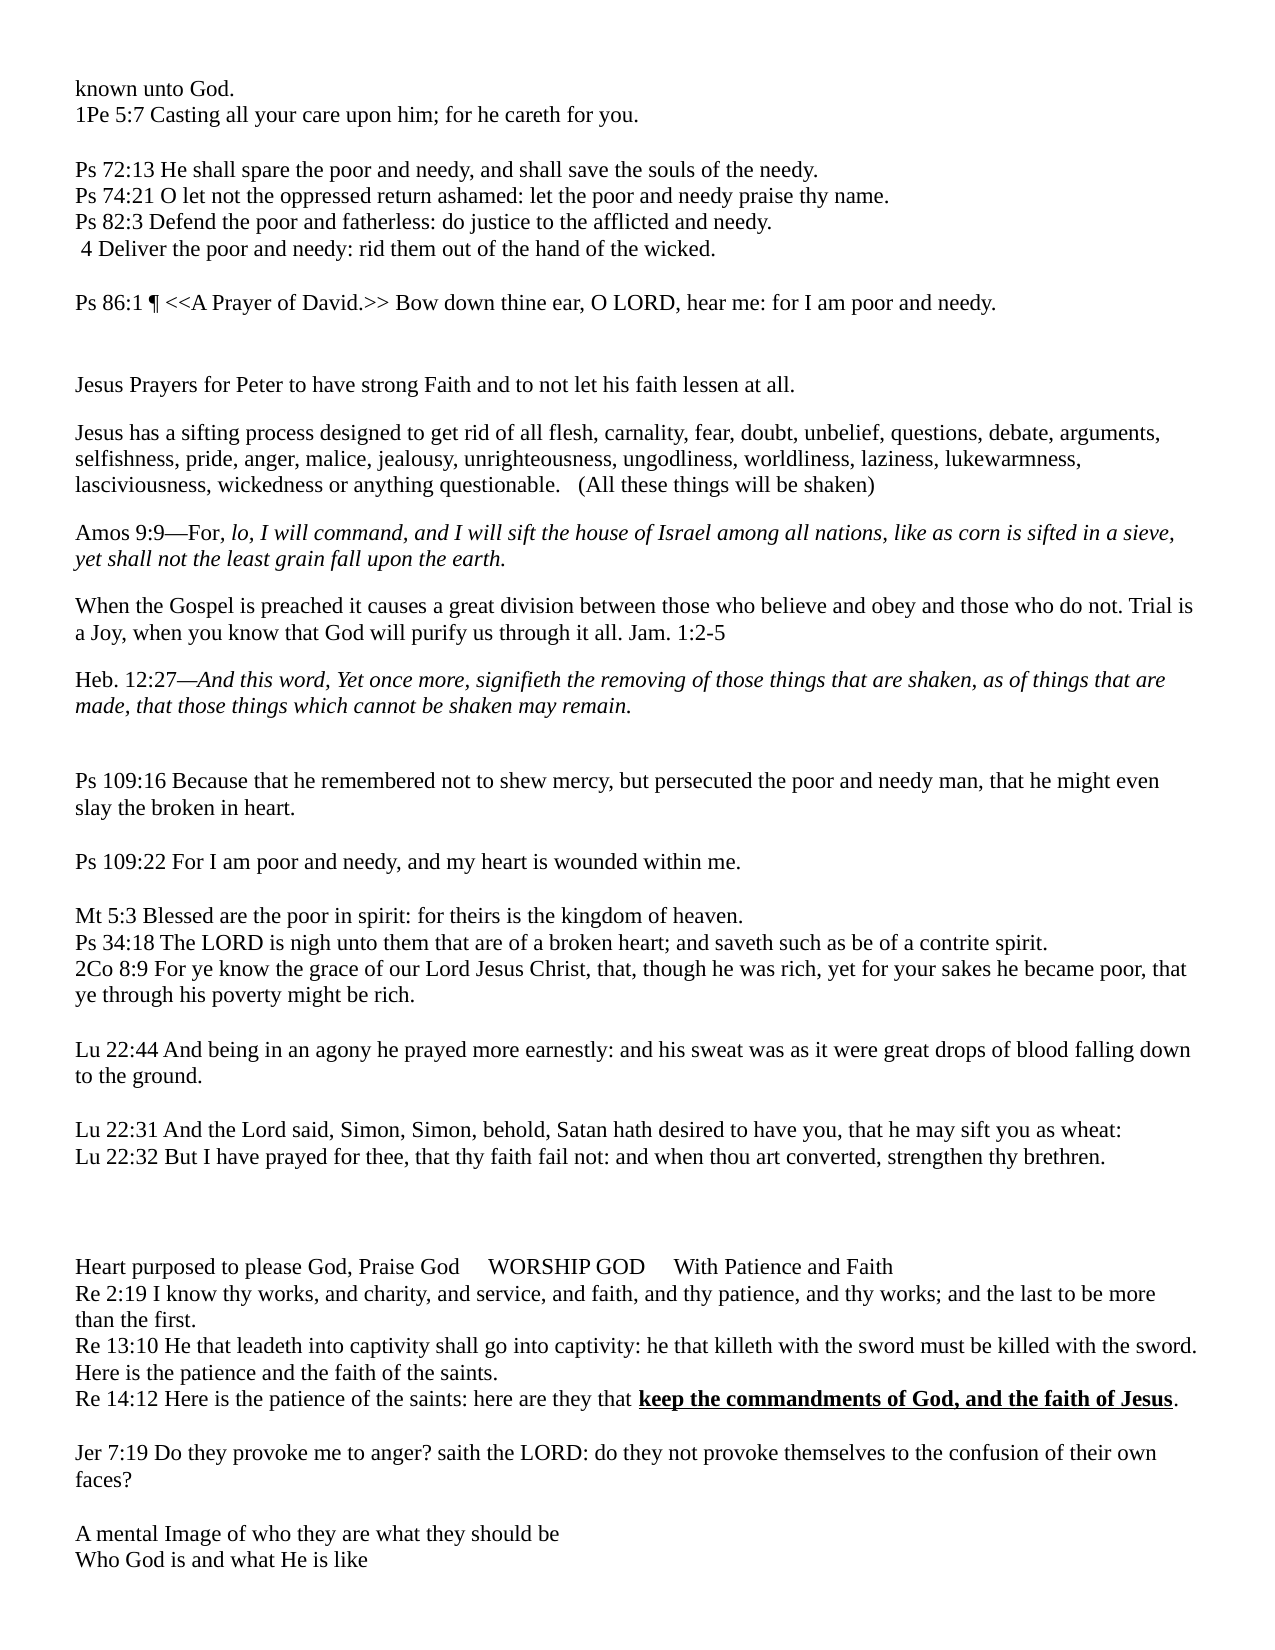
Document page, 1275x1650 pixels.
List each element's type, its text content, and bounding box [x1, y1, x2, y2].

text Mt 5:3 Blessed are the poor in spirit: for theirs is the kingdom of heaven. [75, 902, 1200, 929]
text 2Co 8:9 For ye know the grace of our Lord Jesus Christ, that, though he was rich, yet for your sakes he became poor, that ye through his poverty might be rich. [75, 955, 1200, 1008]
text Jer 7:19 Do they provoke me to anger? saith the LORD: do they not provoke themselves to the confusion of their own faces? [75, 1439, 1200, 1492]
text Ps 74:21 O let not the oppressed return ashamed: let the poor and needy praise thy name. [75, 182, 1200, 208]
text Lu 22:31 And the Lord said, Simon, Simon, behold, Satan hath desired to have you, that he may sift you as wheat: [75, 1117, 1200, 1143]
text Ps 109:16 Because that he remembered not to shew mercy, but persecuted the poor and needy man, that he might even slay the broken in heart. [75, 767, 1200, 820]
text 1Pe 5:7 Casting all your care upon him; for he careth for you. [75, 101, 1200, 128]
text Who God is and what He is like [75, 1547, 1200, 1573]
text Heb. 12:27—And this word, Yet once more, signifieth the removing of those things that are shaken, as of things that are made, that those things which cannot be shaken may remain. [75, 666, 1200, 718]
text Amos 9:9—For, lo, I will command, and I will sift the house of Israel among all nations, like as corn is sifted in a sieve, yet shall not the least grain fall upon the earth. [75, 519, 1200, 571]
text Jesus has a sifting process designed to get rid of all flesh, carnality, fear, doubt, unbelief, questions, debate, arguments, selfishness, pride, anger, malice, jealousy, unrighteousness, ungodliness, worldliness, laziness, lukewarmness, lasciviousness, wickedness or anything questionable. (All these things will be shaken) [75, 419, 1200, 498]
text Lu 22:44 And being in an agony he prayed more earnestly: and his sweat was as it were great drops of blood falling down to the ground. [75, 1036, 1200, 1088]
text Ps 82:3 Defend the poor and fatherless: do justice to the afflicted and needy. [75, 208, 1200, 235]
text Re 14:12 Here is the patience of the saints: here are they that keep the commandments of God, and the faith of Jesus. [75, 1385, 1200, 1411]
text Lu 22:32 But I have prayed for thee, that thy faith fail not: and when thou art converted, strengthen thy brethren. [75, 1143, 1200, 1169]
text When the Gospel is preached it causes a great division between those who believe and obey and those who do not. Trial is a Joy, when you know that God will purify us through it all. Jam. 1:2-5 [75, 592, 1200, 645]
text 4 Deliver the poor and needy: rid them out of the hand of the wicked. [75, 235, 1200, 261]
text A mental Image of who they are what they should be [75, 1520, 1200, 1547]
text Heart purposed to please God, Praise God WORSHIP GOD With Patience and Faith [75, 1253, 1200, 1280]
text Ps 72:13 He shall spare the poor and needy, and shall save the souls of the needy. [75, 156, 1200, 182]
text Ps 109:22 For I am poor and needy, and my heart is wounded within me. [75, 848, 1200, 874]
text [75, 75, 1200, 101]
text Ps 34:18 The LORD is nigh unto them that are of a broken heart; and saveth such as be of a contrite spirit. [75, 929, 1200, 955]
text Re 13:10 He that leadeth into captivity shall go into captivity: he that killeth with the sword must be killed with the sword. Here is the patience and the faith of the saints. [75, 1332, 1200, 1385]
text Ps 86:1 ¶ <<A Prayer of David.>> Bow down thine ear, O LORD, hear me: for I am poor and needy. [75, 289, 1200, 316]
text Re 2:19 I know thy works, and charity, and service, and faith, and thy patience, and thy works; and the last to be more than the first. [75, 1280, 1200, 1332]
text Jesus Prayers for Peter to have strong Faith and to not let his faith lessen at all. [75, 372, 1200, 398]
